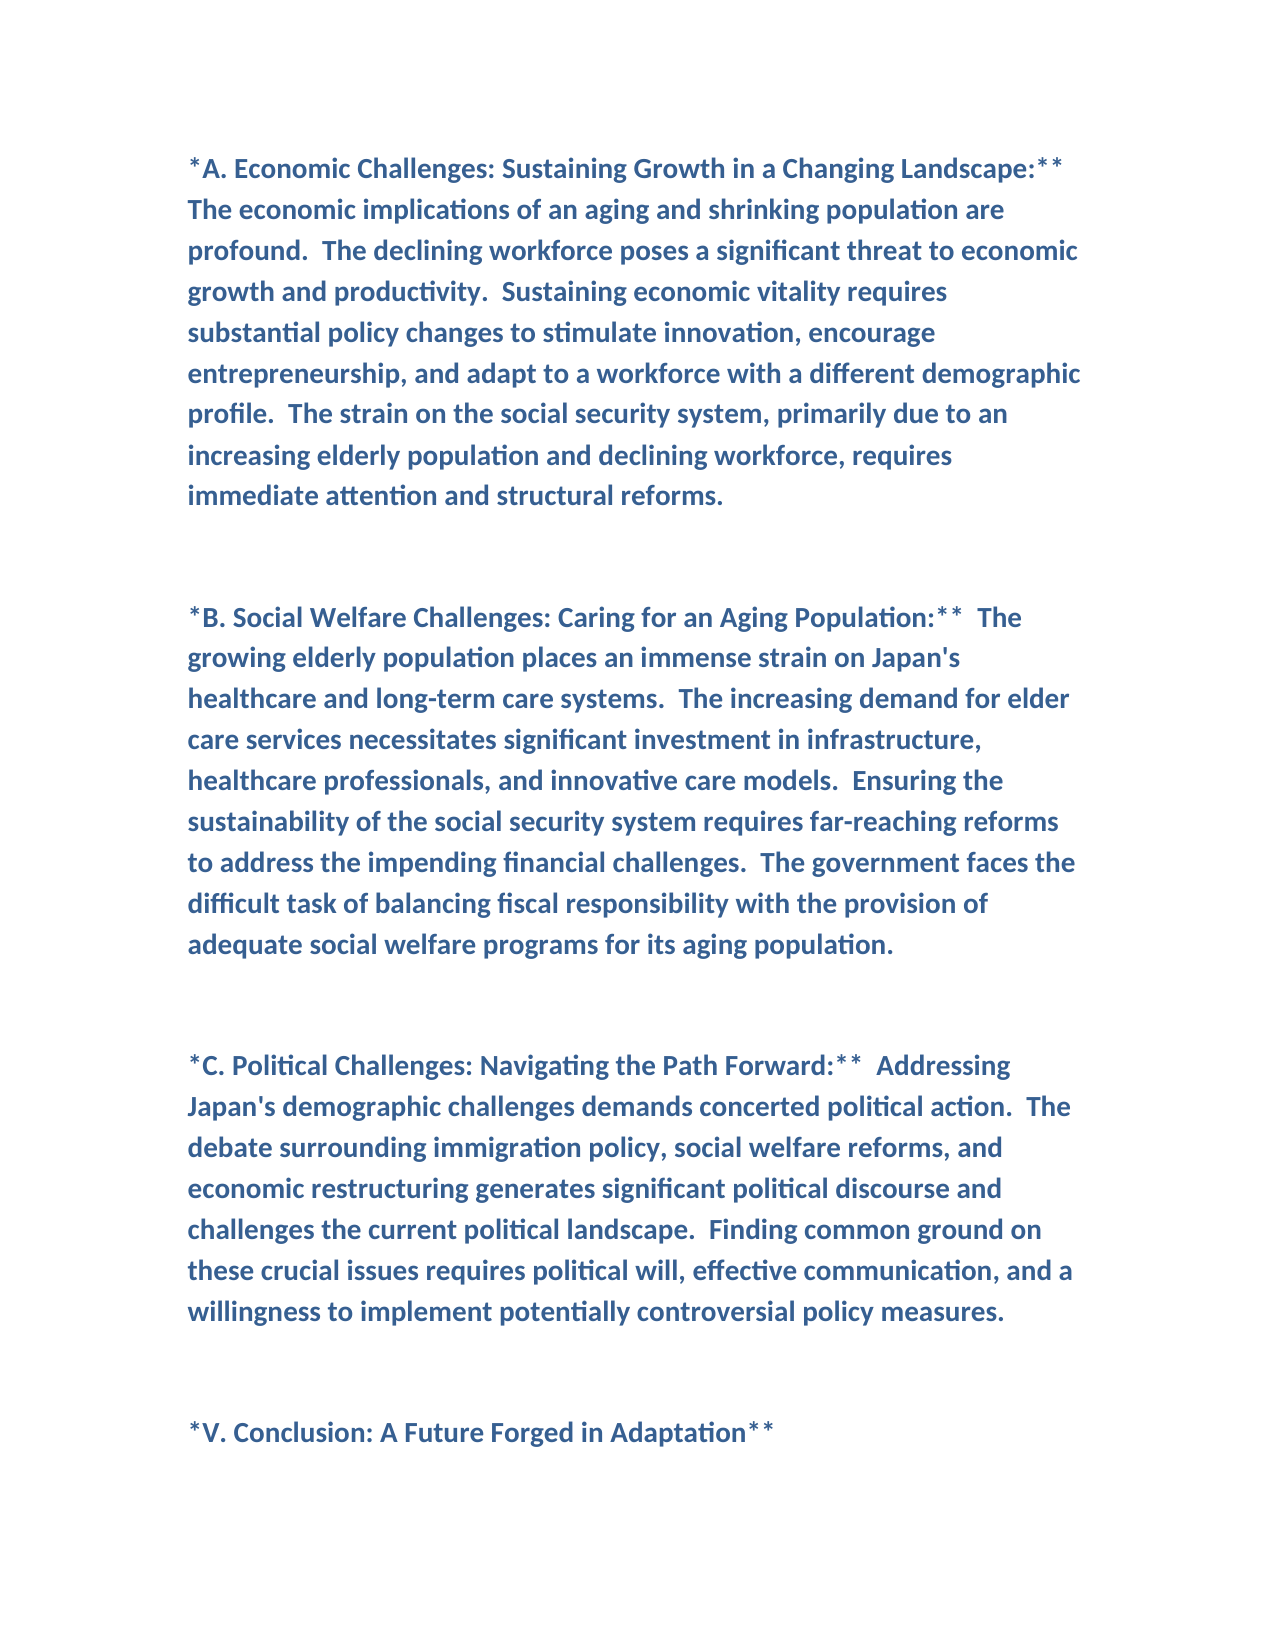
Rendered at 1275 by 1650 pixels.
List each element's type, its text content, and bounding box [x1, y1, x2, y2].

subtitle *C. Political Challenges: Navigating the Path Forward:** Addressing Japan's demographic challenges demands concerted political action. The debate surrounding immigration policy, social welfare reforms, and economic restructuring generates significant political discourse and challenges the current political landscape. Finding common ground on these crucial issues requires political will, effective communication, and a willingness to implement potentially controversial policy measures. [187, 1047, 1087, 1328]
subtitle *A. Economic Challenges: Sustaining Growth in a Changing Landscape:** The economic implications of an aging and shrinking population are profound. The declining workforce poses a significant threat to economic growth and productivity. Sustaining economic vitality requires substantial policy changes to stimulate innovation, encourage entrepreneurship, and adapt to a workforce with a different demographic profile. The strain on the social security system, primarily due to an increasing elderly population and declining workforce, requires immediate attention and structural reforms. [187, 150, 1087, 513]
subtitle *B. Social Welfare Challenges: Caring for an Aging Population:** The growing elderly population places an immense strain on Japan's healthcare and long-term care systems. The increasing demand for elder care services necessitates significant investment in infrastructure, healthcare professionals, and innovative care models. Ensuring the sustainability of the social security system requires far-reaching reforms to address the impending financial challenges. The government faces the difficult task of balancing fiscal responsibility with the provision of adequate social welfare programs for its aging population. [187, 599, 1087, 962]
subtitle *V. Conclusion: A Future Forged in Adaptation** [187, 1414, 1087, 1450]
